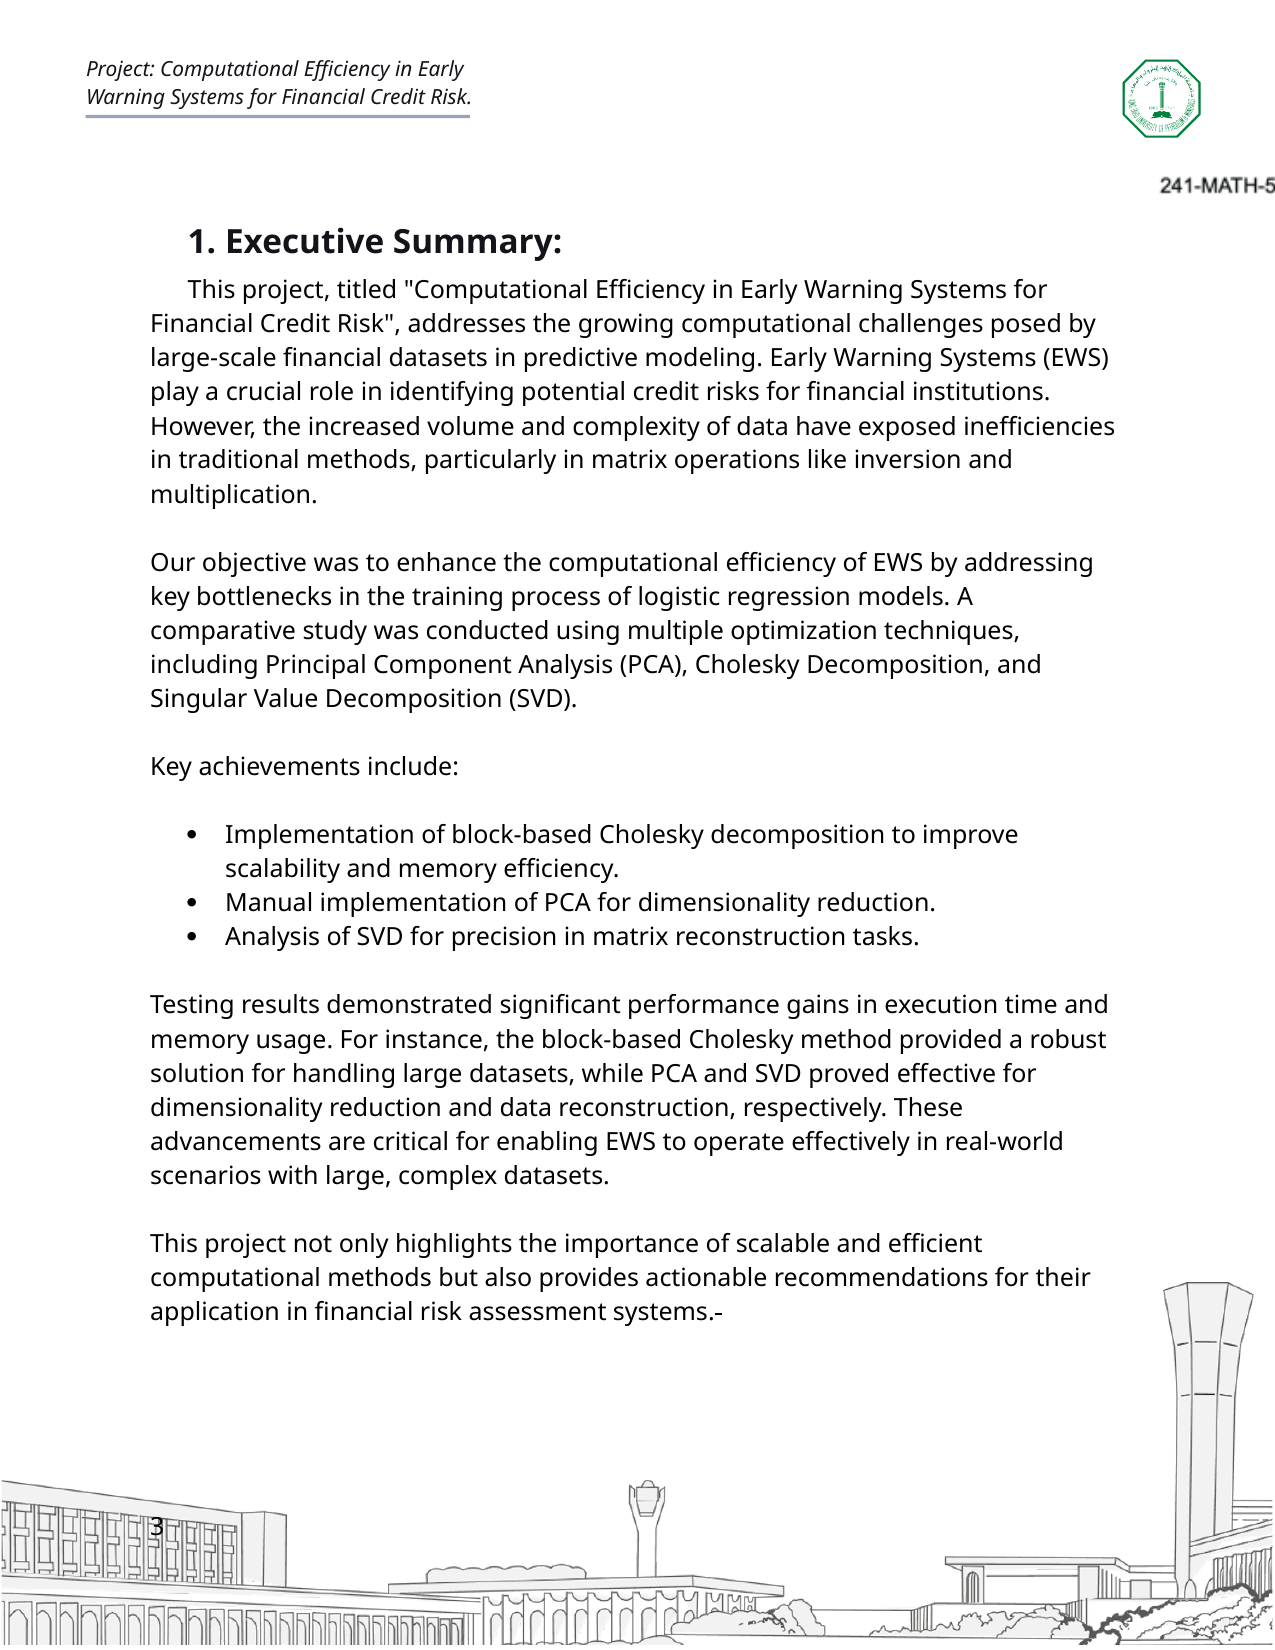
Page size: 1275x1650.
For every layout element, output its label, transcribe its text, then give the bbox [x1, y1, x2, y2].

picture [1, 1282, 1273, 1645]
text Testing results demonstrated significant performance gains in execution time and memory usage. For instance, the block-based Cholesky method provided a robust solution for handling large datasets, while PCA and SVD proved effective for dimensionality reduction and data reconstruction, respectively. These advancements are critical for enabling EWS to operate effectively in real-world scenarios with large, complex datasets. [150, 987, 1125, 1192]
list Implementation of block-based Cholesky decomposition to improve scalability and memory efficiency. [187, 817, 1125, 885]
text Key achievements include: [150, 749, 1125, 783]
text This project not only highlights the importance of scalable and efficient computational methods but also provides actionable recommendations for their application in financial risk assessment systems. [150, 1226, 1125, 1328]
list Manual implementation of PCA for dimensionality reduction. [187, 885, 1125, 919]
text This project, titled "Computational Efficiency in Early Warning Systems for Financial Credit Risk", addresses the growing computational challenges posed by large-scale financial datasets in predictive modeling. Early Warning Systems (EWS) play a crucial role in identifying potential credit risks for financial institutions. However, the increased volume and complexity of data have exposed inefficiencies in traditional methods, particularly in matrix operations like inversion and multiplication. [150, 272, 1125, 510]
subtitle Executive Summary: [187, 218, 1125, 263]
picture [1109, 46, 1214, 151]
picture [1148, 165, 1275, 203]
text Our objective was to enhance the computational efficiency of EWS by addressing key bottlenecks in the training process of logistic regression models. A comparative study was conducted using multiple optimization techniques, including Principal Component Analysis (PCA), Cholesky Decomposition, and Singular Value Decomposition (SVD). [150, 544, 1125, 715]
list Analysis of SVD for precision in matrix reconstruction tasks. [187, 919, 1125, 953]
